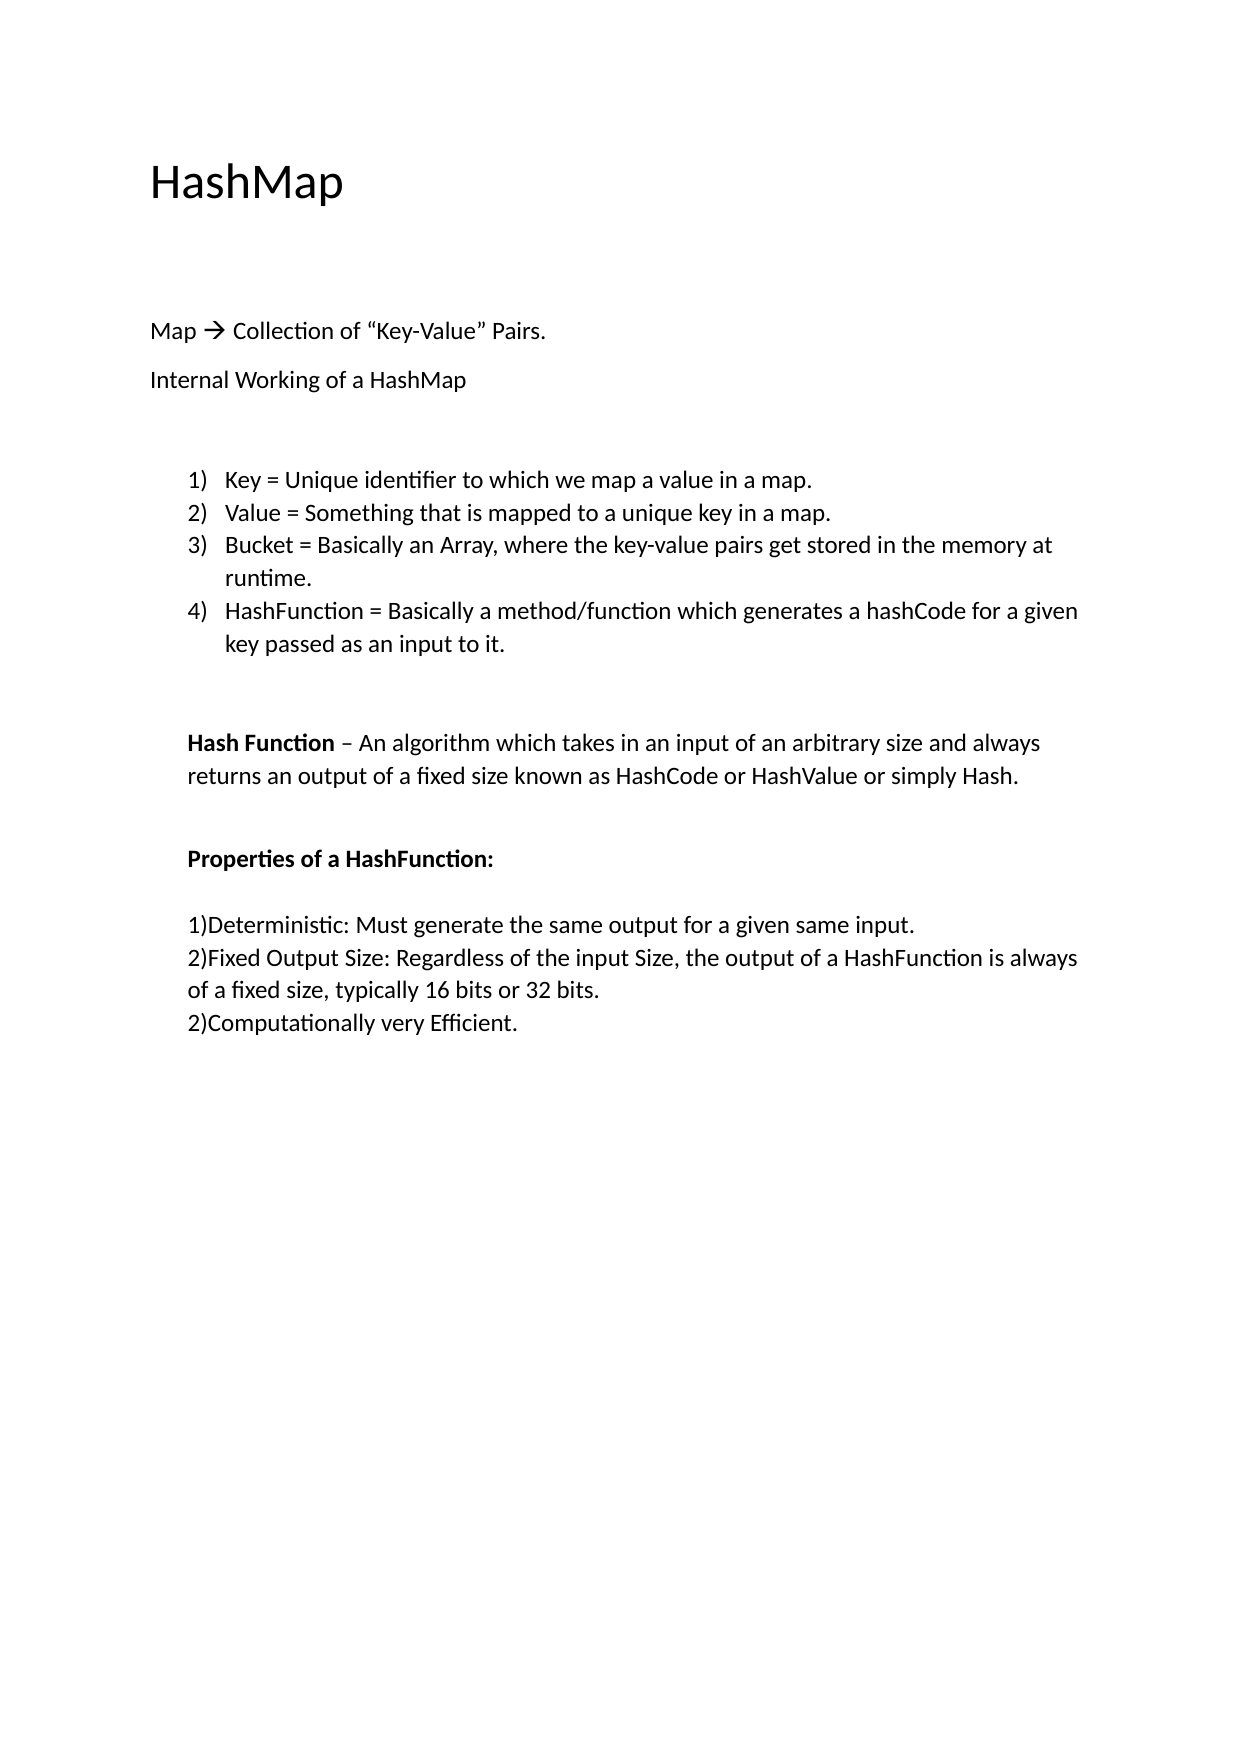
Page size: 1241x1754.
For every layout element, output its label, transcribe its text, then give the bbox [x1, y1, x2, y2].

list Bucket = Basically an Array, where the key-value pairs get stored in the memory at runtime. [187, 529, 1090, 593]
list Properties of a HashFunction: [187, 843, 1090, 873]
list Value = Something that is mapped to a unique key in a map. [187, 497, 1090, 527]
text Map Collection of “Key-Value” Pairs. [150, 315, 1090, 346]
text Internal Working of a HashMap [150, 364, 1090, 395]
list HashFunction = Basically a method/function which generates a hashCode for a given key passed as an input to it. [187, 595, 1090, 659]
list 2)Computationally very Efficient. [187, 1007, 1090, 1038]
list Key = Unique identifier to which we map a value in a map. [187, 464, 1090, 494]
text HashMap [150, 150, 1090, 211]
list 1)Deterministic: Must generate the same output for a given same input. [187, 909, 1090, 939]
text Hash Function – An algorithm which takes in an input of an arbitrary size and always returns an output of a fixed size known as HashCode or HashValue or simply Hash. [187, 727, 1090, 791]
list 2)Fixed Output Size: Regardless of the input Size, the output of a HashFunction is always of a fixed size, typically 16 bits or 32 bits. [187, 942, 1090, 1005]
